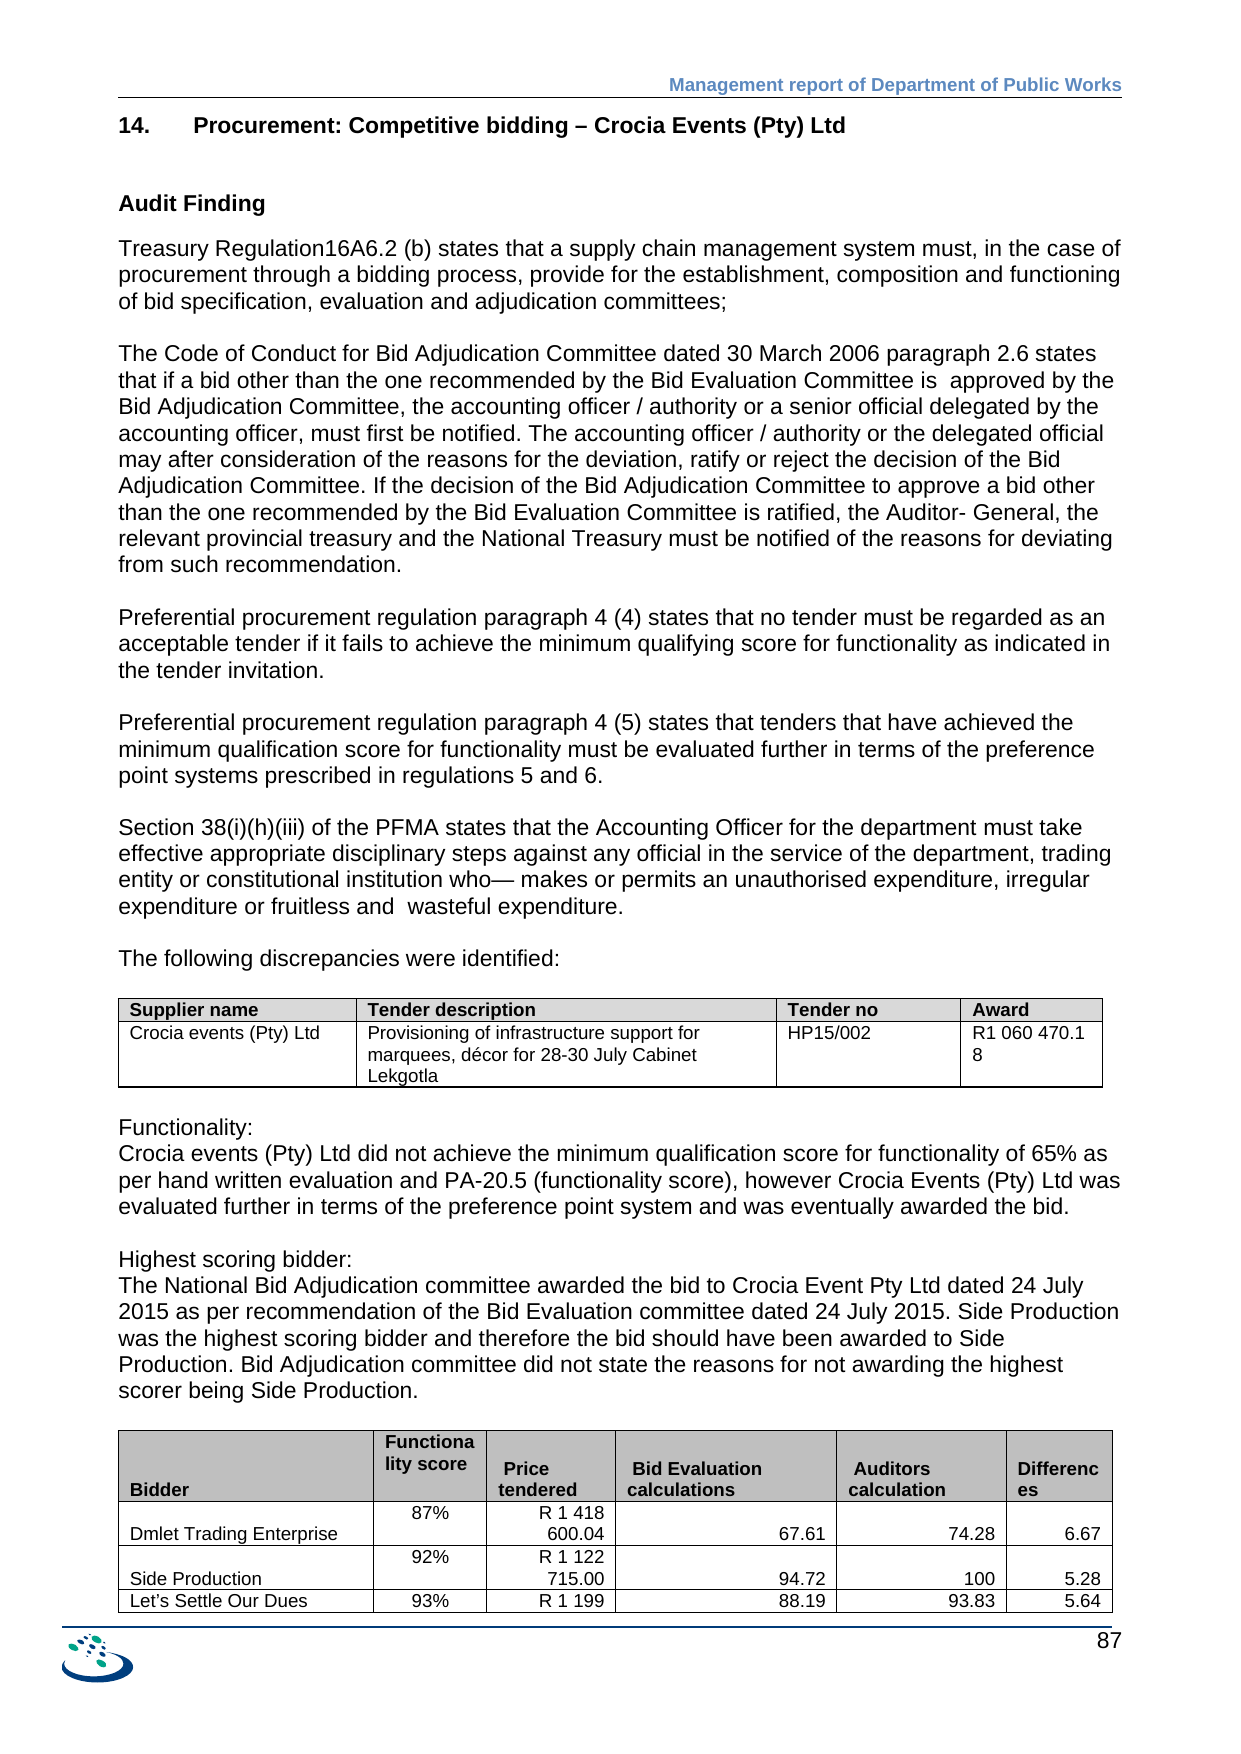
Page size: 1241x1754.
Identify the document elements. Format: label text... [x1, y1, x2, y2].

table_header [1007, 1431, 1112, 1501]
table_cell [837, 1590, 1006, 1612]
text Preferential procurement regulation paragraph 4 (5) states that tenders that have achieved the minimum qualification score for functionality must be evaluated further in terms of the preference point systems prescribed in regulations 5 and 6. [118, 709, 1122, 788]
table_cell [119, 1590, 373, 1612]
text Preferential procurement regulation paragraph 4 (4) states that no tender must be regarded as an acceptable tender if it fails to achieve the minimum qualifying score for functionality as indicated in the tender invitation. [118, 604, 1122, 683]
text The following discrepancies were identified: [118, 945, 1122, 972]
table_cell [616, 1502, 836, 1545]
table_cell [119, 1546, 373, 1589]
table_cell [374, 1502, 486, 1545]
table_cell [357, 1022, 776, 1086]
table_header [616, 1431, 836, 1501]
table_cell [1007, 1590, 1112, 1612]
text Treasury Regulation16A6.2 (b) states that a supply chain management system must, in the case of procurement through a bidding process, provide for the establishment, composition and functioning of bid specification, evaluation and adjudication committees; [118, 235, 1122, 314]
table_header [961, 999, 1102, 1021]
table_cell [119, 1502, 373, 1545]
text The National Bid Adjudication committee awarded the bid to Crocia Event Pty Ltd dated 24 July 2015 as per recommendation of the Bid Evaluation committee dated 24 July 2015. Side Production was the highest scoring bidder and therefore the bid should have been awarded to Side Production. Bid Adjudication committee did not state the reasons for not awarding the highest scorer being Side Production. [118, 1272, 1122, 1404]
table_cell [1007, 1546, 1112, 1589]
text Crocia events (Pty) Ltd did not achieve the minimum qualification score for functionality of 65% as per hand written evaluation and PA-20.5 (functionality score), however Crocia Events (Pty) Ltd was evaluated further in terms of the preference point system and was eventually awarded the bid. [118, 1140, 1122, 1219]
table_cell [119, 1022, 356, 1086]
text Highest scoring bidder: [118, 1246, 1122, 1272]
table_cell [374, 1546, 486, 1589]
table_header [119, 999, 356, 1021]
list Procurement: Competitive bidding – Crocia Events (Pty) Ltd [118, 112, 1122, 138]
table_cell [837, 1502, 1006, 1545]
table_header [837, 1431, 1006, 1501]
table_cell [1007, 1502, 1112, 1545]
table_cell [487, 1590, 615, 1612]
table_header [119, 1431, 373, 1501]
text The Code of Conduct for Bid Adjudication Committee dated 30 March 2006 paragraph 2.6 states that if a bid other than the one recommended by the Bid Evaluation Committee is approved by the Bid Adjudication Committee, the accounting officer / authority or a senior official delegated by the accounting officer, must first be notified. The accounting officer / authority or the delegated official may after consideration of the reasons for the deviation, ratify or reject the decision of the Bid Adjudication Committee. If the decision of the Bid Adjudication Committee to approve a bid other than the one recommended by the Bid Evaluation Committee is ratified, the Auditor- General, the relevant provincial treasury and the National Treasury must be notified of the reasons for deviating from such recommendation. [118, 340, 1122, 578]
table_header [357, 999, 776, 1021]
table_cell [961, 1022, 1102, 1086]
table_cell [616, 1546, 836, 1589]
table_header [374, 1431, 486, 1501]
text Functionality: [118, 1114, 1122, 1140]
text Section 38(i)(h)(iii) of the PFMA states that the Accounting Officer for the department must take effective appropriate disciplinary steps against any official in the service of the department, trading entity or constitutional institution who— makes or permits an unauthorised expenditure, irregular expenditure or fruitless and wasteful expenditure. [118, 814, 1122, 919]
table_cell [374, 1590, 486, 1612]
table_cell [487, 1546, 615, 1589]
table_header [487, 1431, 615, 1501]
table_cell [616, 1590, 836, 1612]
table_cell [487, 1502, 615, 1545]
text Audit Finding [118, 190, 1122, 216]
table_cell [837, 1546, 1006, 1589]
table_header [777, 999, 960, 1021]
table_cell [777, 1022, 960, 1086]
